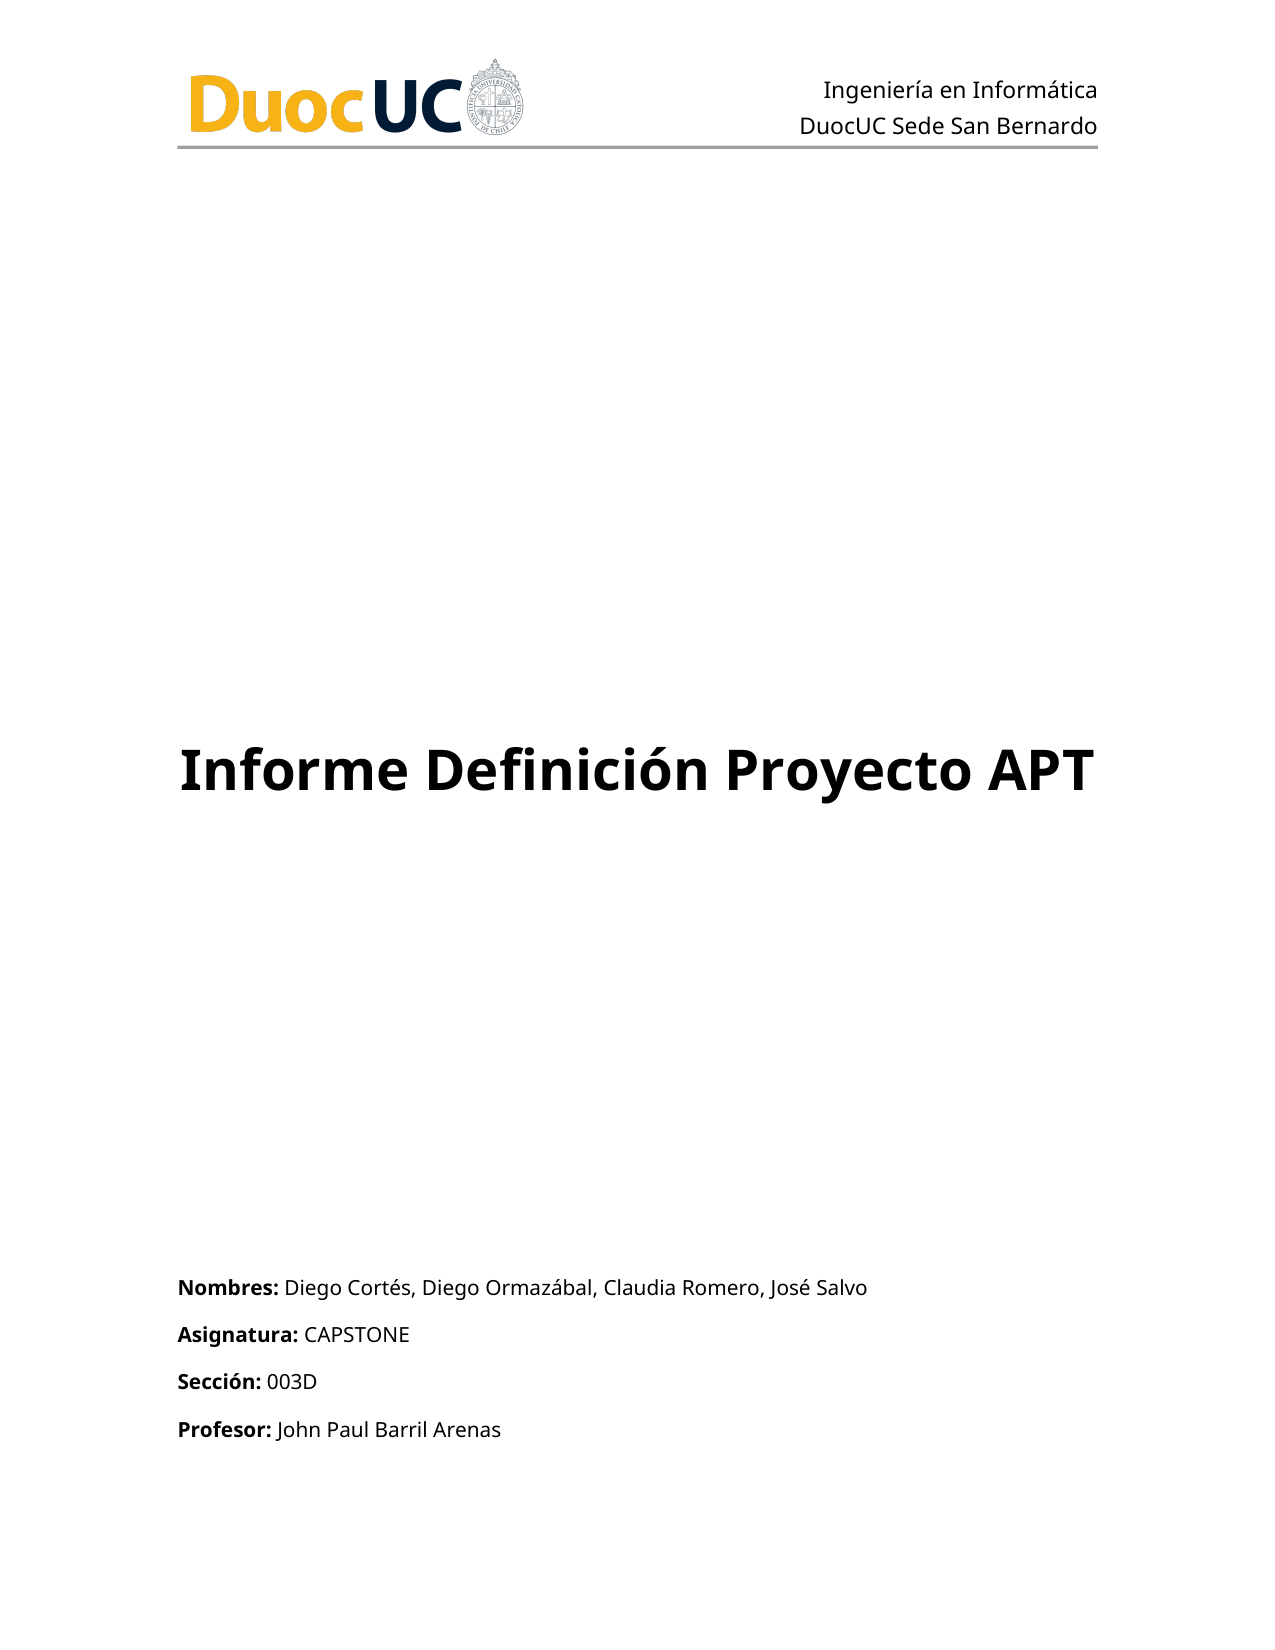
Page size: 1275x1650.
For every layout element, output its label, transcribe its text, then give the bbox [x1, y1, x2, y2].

picture [186, 55, 528, 140]
text Profesor: John Paul Barril Arenas [277, 1415, 1098, 1443]
text Sección: 003D [177, 1367, 1098, 1396]
title Informe Definición Proyecto APT [177, 730, 1098, 807]
text Asignatura: CAPSTONE [177, 1320, 1098, 1348]
text Nombres: Diego Cortés, Diego Ormazábal, Claudia Romero, José Salvo [177, 1273, 1098, 1301]
text Profesor: John Paul Barril Arenas [177, 1415, 272, 1443]
